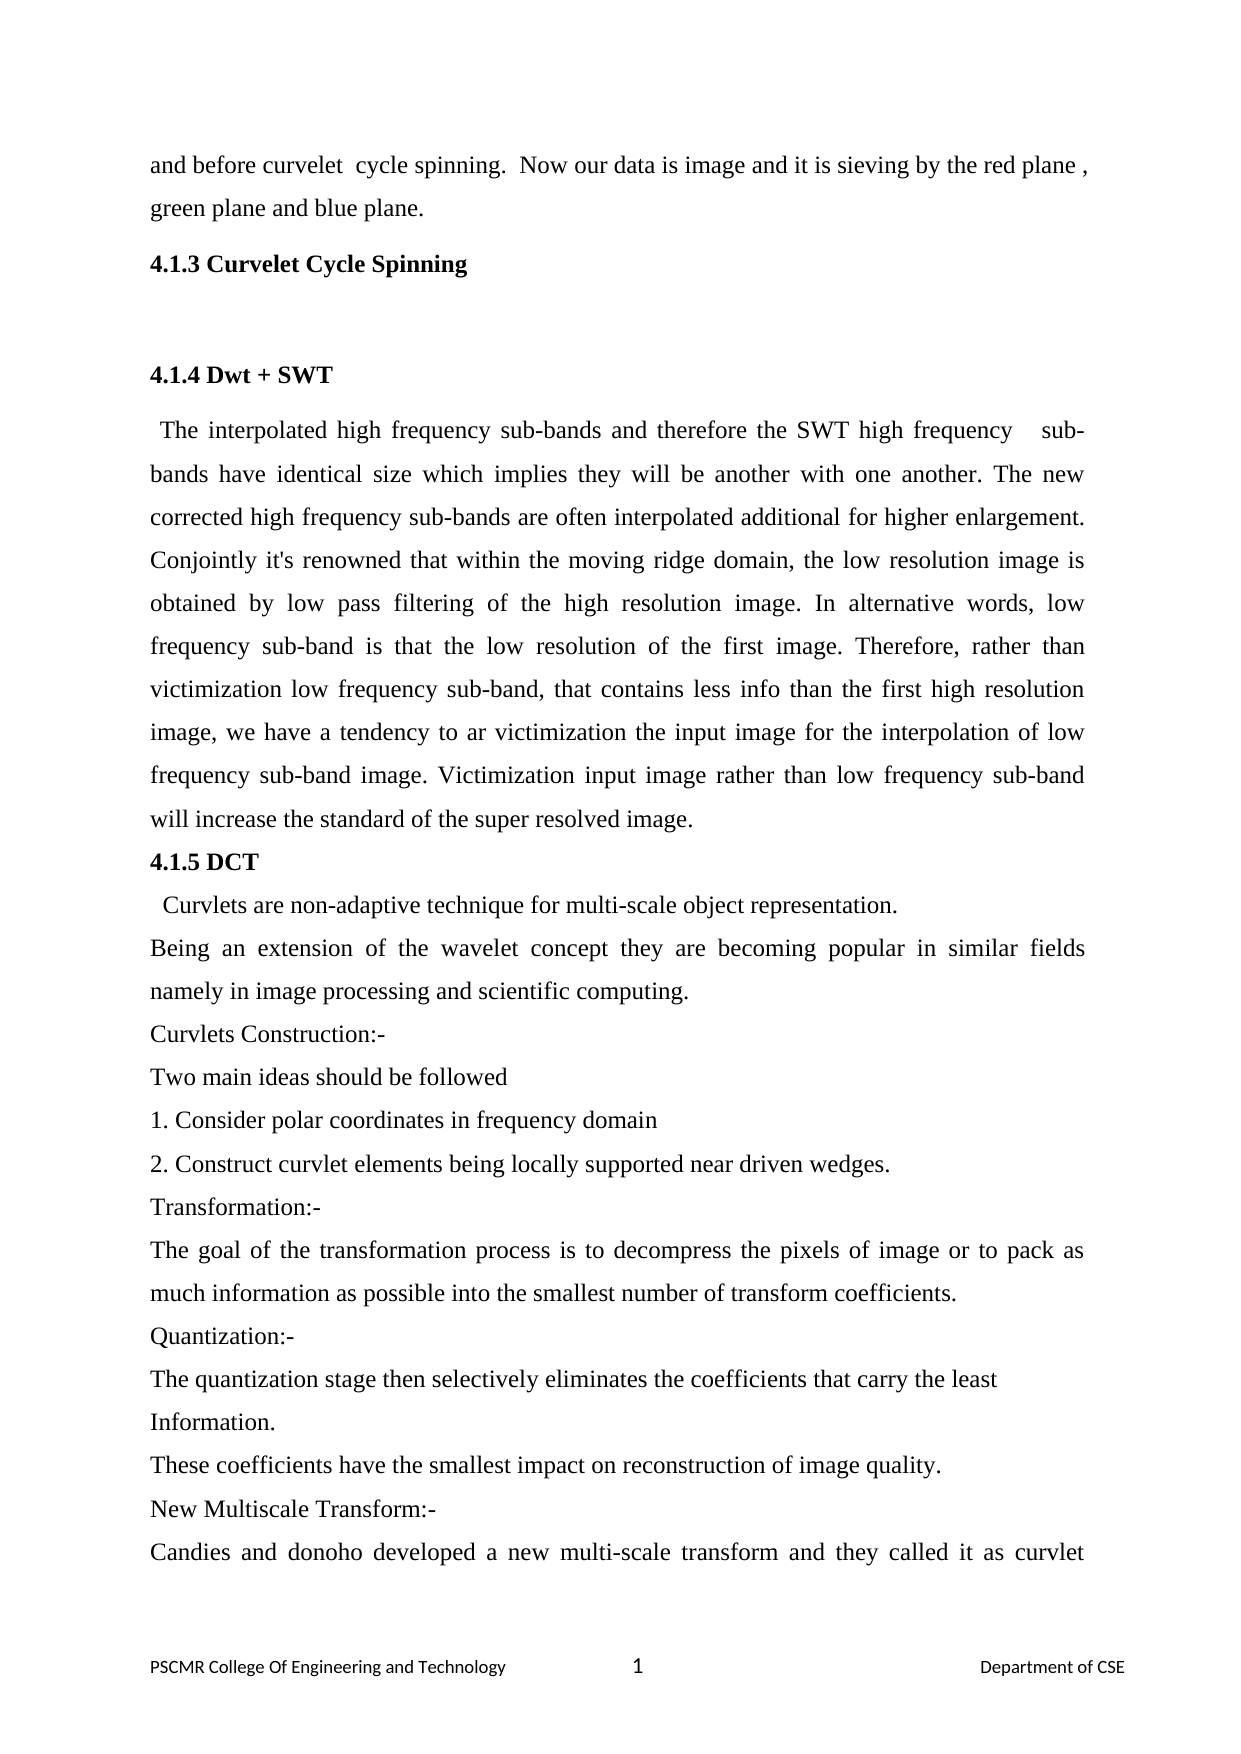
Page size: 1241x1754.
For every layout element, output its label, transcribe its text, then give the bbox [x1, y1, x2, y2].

text The quantization stage then selectively eliminates the coefficients that carry the least [150, 1364, 1086, 1393]
text 2. Construct curvlet elements being locally supported near driven wedges. [150, 1149, 1086, 1177]
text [150, 1537, 1086, 1566]
text The interpolated high frequency sub-bands and therefore the SWT high frequency sub-bands have identical size which implies they will be another with one another. The new corrected high frequency sub-bands are often interpolated additional for higher enlargement. Conjointly it's renowned that within the moving ridge domain, the low resolution image is obtained by low pass filtering of the high resolution image. In alternative words, low frequency sub-band is that the low resolution of the first image. Therefore, rather than victimization low frequency sub-band, that contains less info than the first high resolution image, we have a tendency to ar victimization the input image for the interpolation of low frequency sub-band image. Victimization input image rather than low frequency sub-band will increase the standard of the super resolved image. [150, 416, 1086, 832]
text 4.1.3 Curvelet Cycle Spinning [150, 249, 1090, 277]
text 1. Consider polar coordinates in frequency domain [150, 1106, 1086, 1134]
text These coefficients have the smallest impact on reconstruction of image quality. [150, 1451, 1086, 1479]
text 4.1.5 DCT [150, 847, 1086, 876]
text Transformation:- [150, 1192, 1086, 1221]
text Information. [150, 1407, 1086, 1436]
text 4.1.4 Dwt + SWT [150, 360, 1090, 389]
text The goal of the transformation process is to decompress the pixels of image or to pack as much information as possible into the smallest number of transform coefficients. [150, 1235, 1086, 1307]
text Quantization:- [150, 1321, 1086, 1350]
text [150, 150, 1090, 222]
text New Multiscale Transform:- [150, 1494, 1086, 1522]
text Being an extension of the wavelet concept they are becoming popular in similar fields namely in image processing and scientific computing. [150, 933, 1086, 1005]
text Curvlets are non-adaptive technique for multi-scale object representation. [150, 890, 1086, 919]
text Curvlets Construction:- [150, 1019, 1086, 1048]
text Two main ideas should be followed [150, 1062, 1086, 1091]
